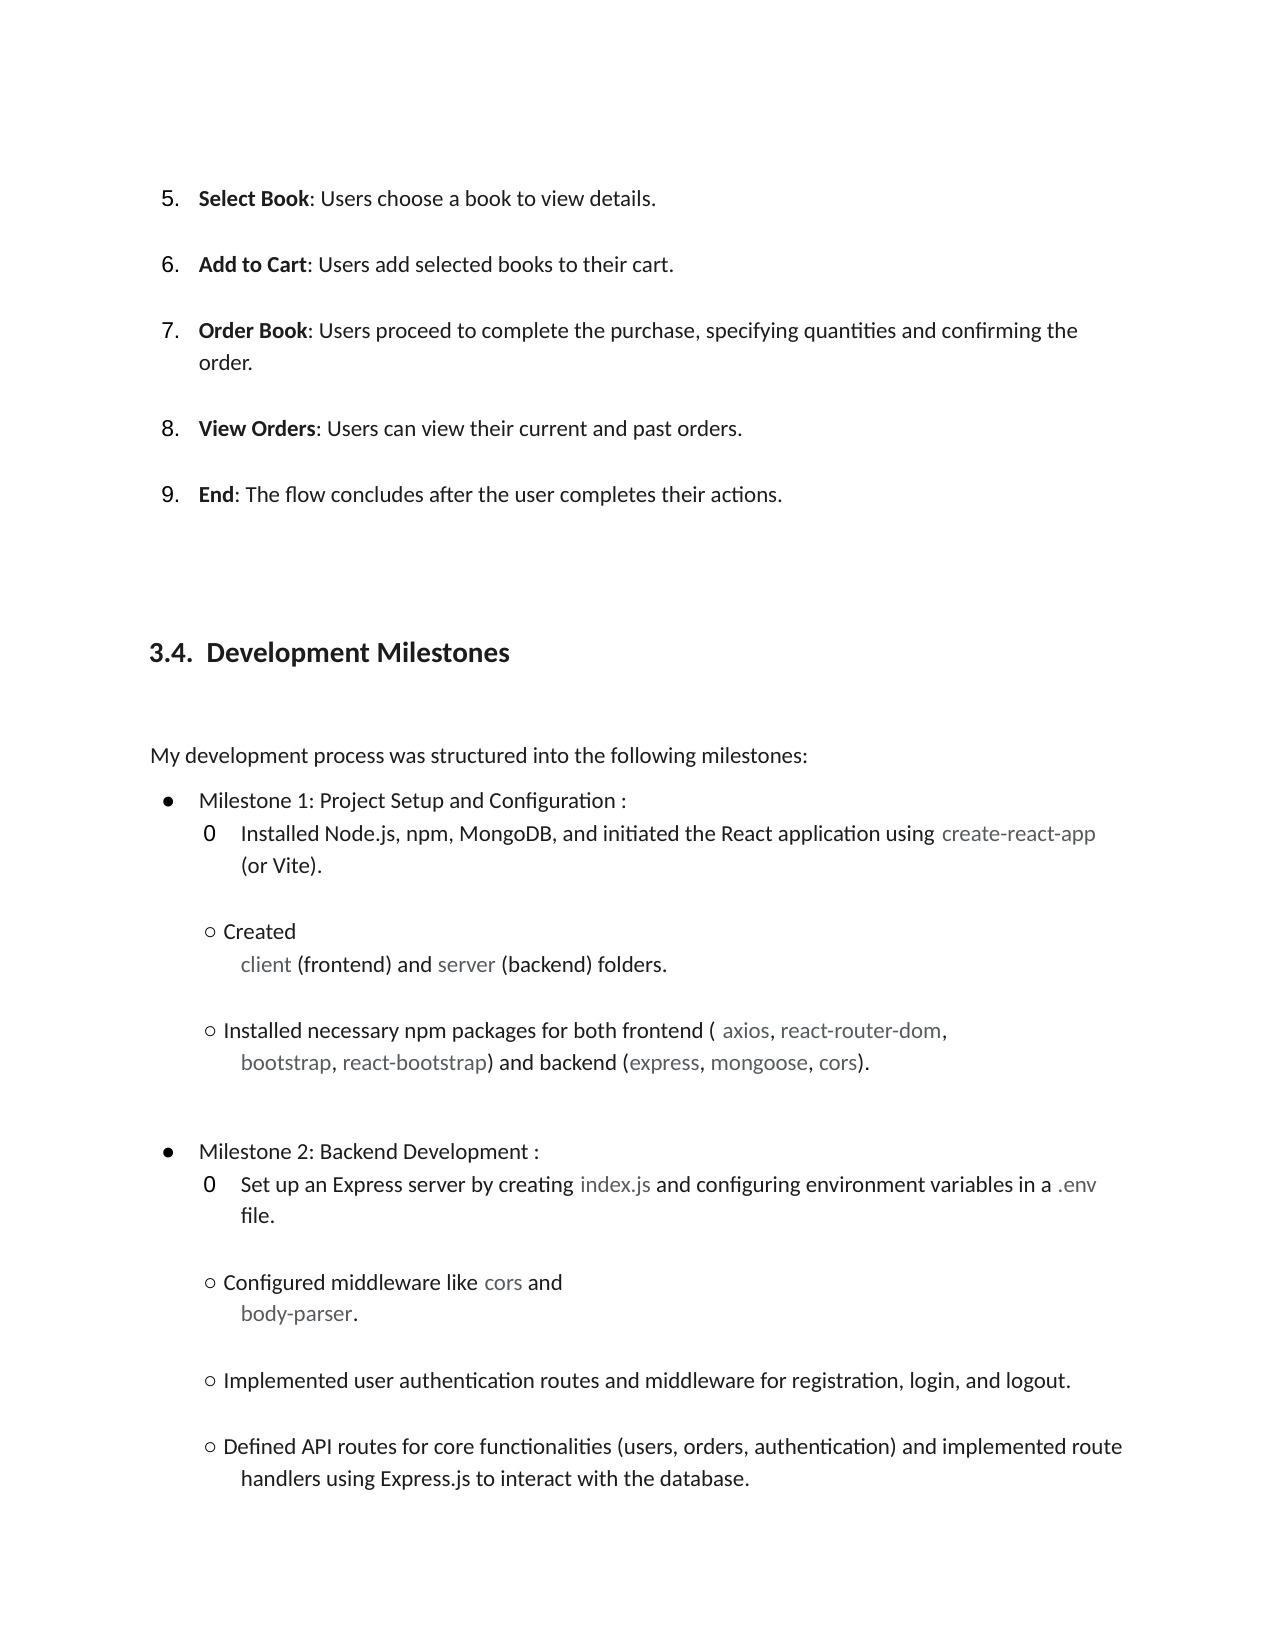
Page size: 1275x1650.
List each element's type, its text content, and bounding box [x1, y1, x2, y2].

list Order Book: Users proceed to complete the purchase, specifying quantities and confirming the order. [161, 316, 1124, 376]
list End: The flow concludes after the user completes their actions. [161, 480, 1124, 508]
text ○ Created [203, 917, 1124, 945]
subtitle Development Milestones [148, 634, 1124, 669]
text ○ Defined API routes for core functionalities (users, orders, authentication) and implemented route handlers using Express.js to interact with the database. [203, 1432, 1124, 1492]
text ○ Configured middleware like cors and body-parser. [203, 1268, 577, 1327]
text ○ Implemented user authentication routes and middleware for registration, login, and logout. [203, 1366, 1124, 1394]
list Installed Node.js, npm, MongoDB, and initiated the React application using create-react-app (or Vite). [203, 819, 1124, 879]
text client (frontend) and server (backend) folders. [241, 950, 1124, 978]
text ○ Installed necessary npm packages for both frontend ( axios, react-router-dom, bootstrap, react-bootstrap) and backend (express, mongoose, cors). [203, 1016, 1037, 1076]
list View Orders: Users can view their current and past orders. [161, 414, 1124, 442]
text My development process was structured into the following milestones: [150, 741, 1124, 769]
list Set up an Express server by creating index.js and configuring environment variables in a .env file. [203, 1170, 1124, 1229]
list Select Book: Users choose a book to view details. [161, 184, 1124, 212]
list Milestone 2: Backend Development : [161, 1137, 1124, 1165]
list Add to Cart: Users add selected books to their cart. [161, 250, 1124, 278]
list Milestone 1: Project Setup and Configuration : [161, 786, 1124, 814]
